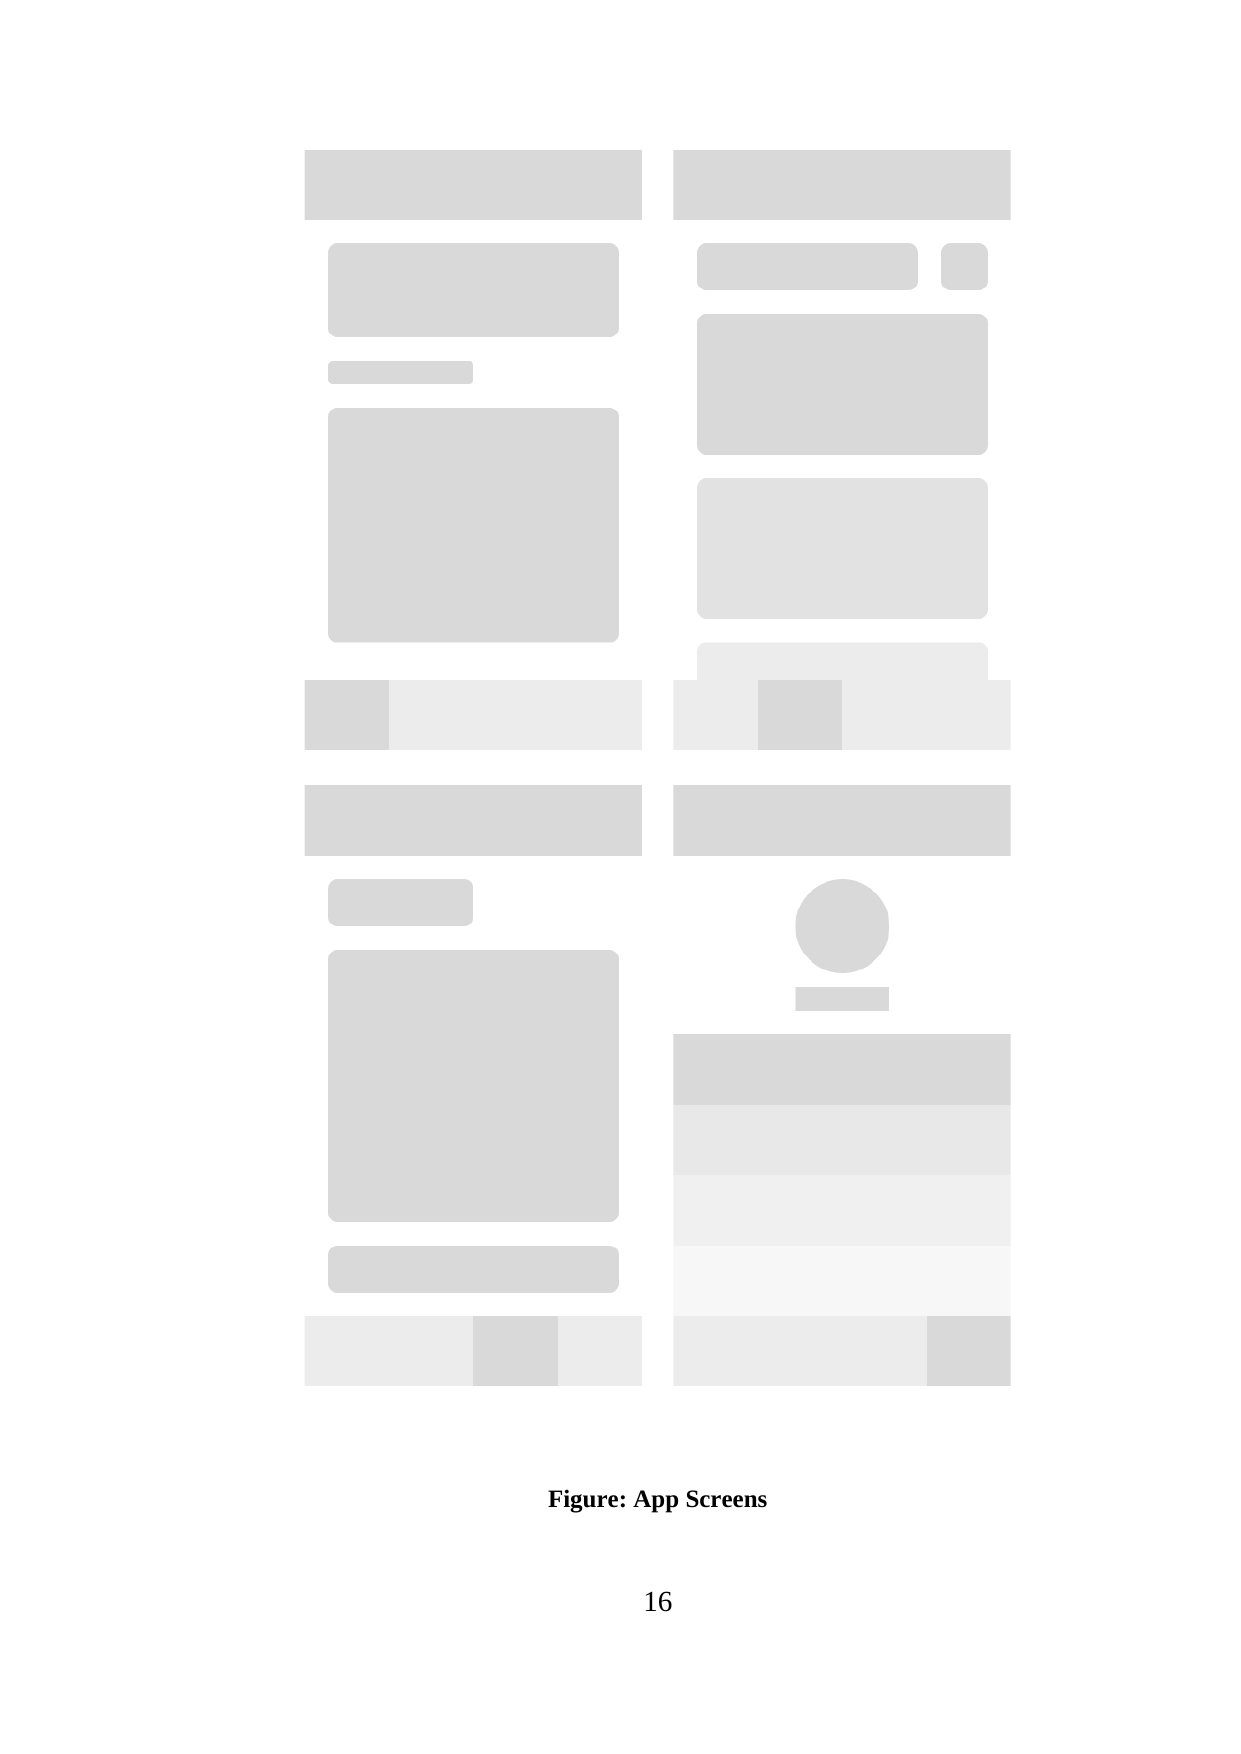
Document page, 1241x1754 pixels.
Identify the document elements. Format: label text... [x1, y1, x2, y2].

picture [304, 785, 642, 1386]
picture [673, 785, 1011, 1386]
picture [304, 150, 642, 750]
text Figure: App Screens [225, 1484, 1090, 1513]
picture [673, 150, 1011, 750]
